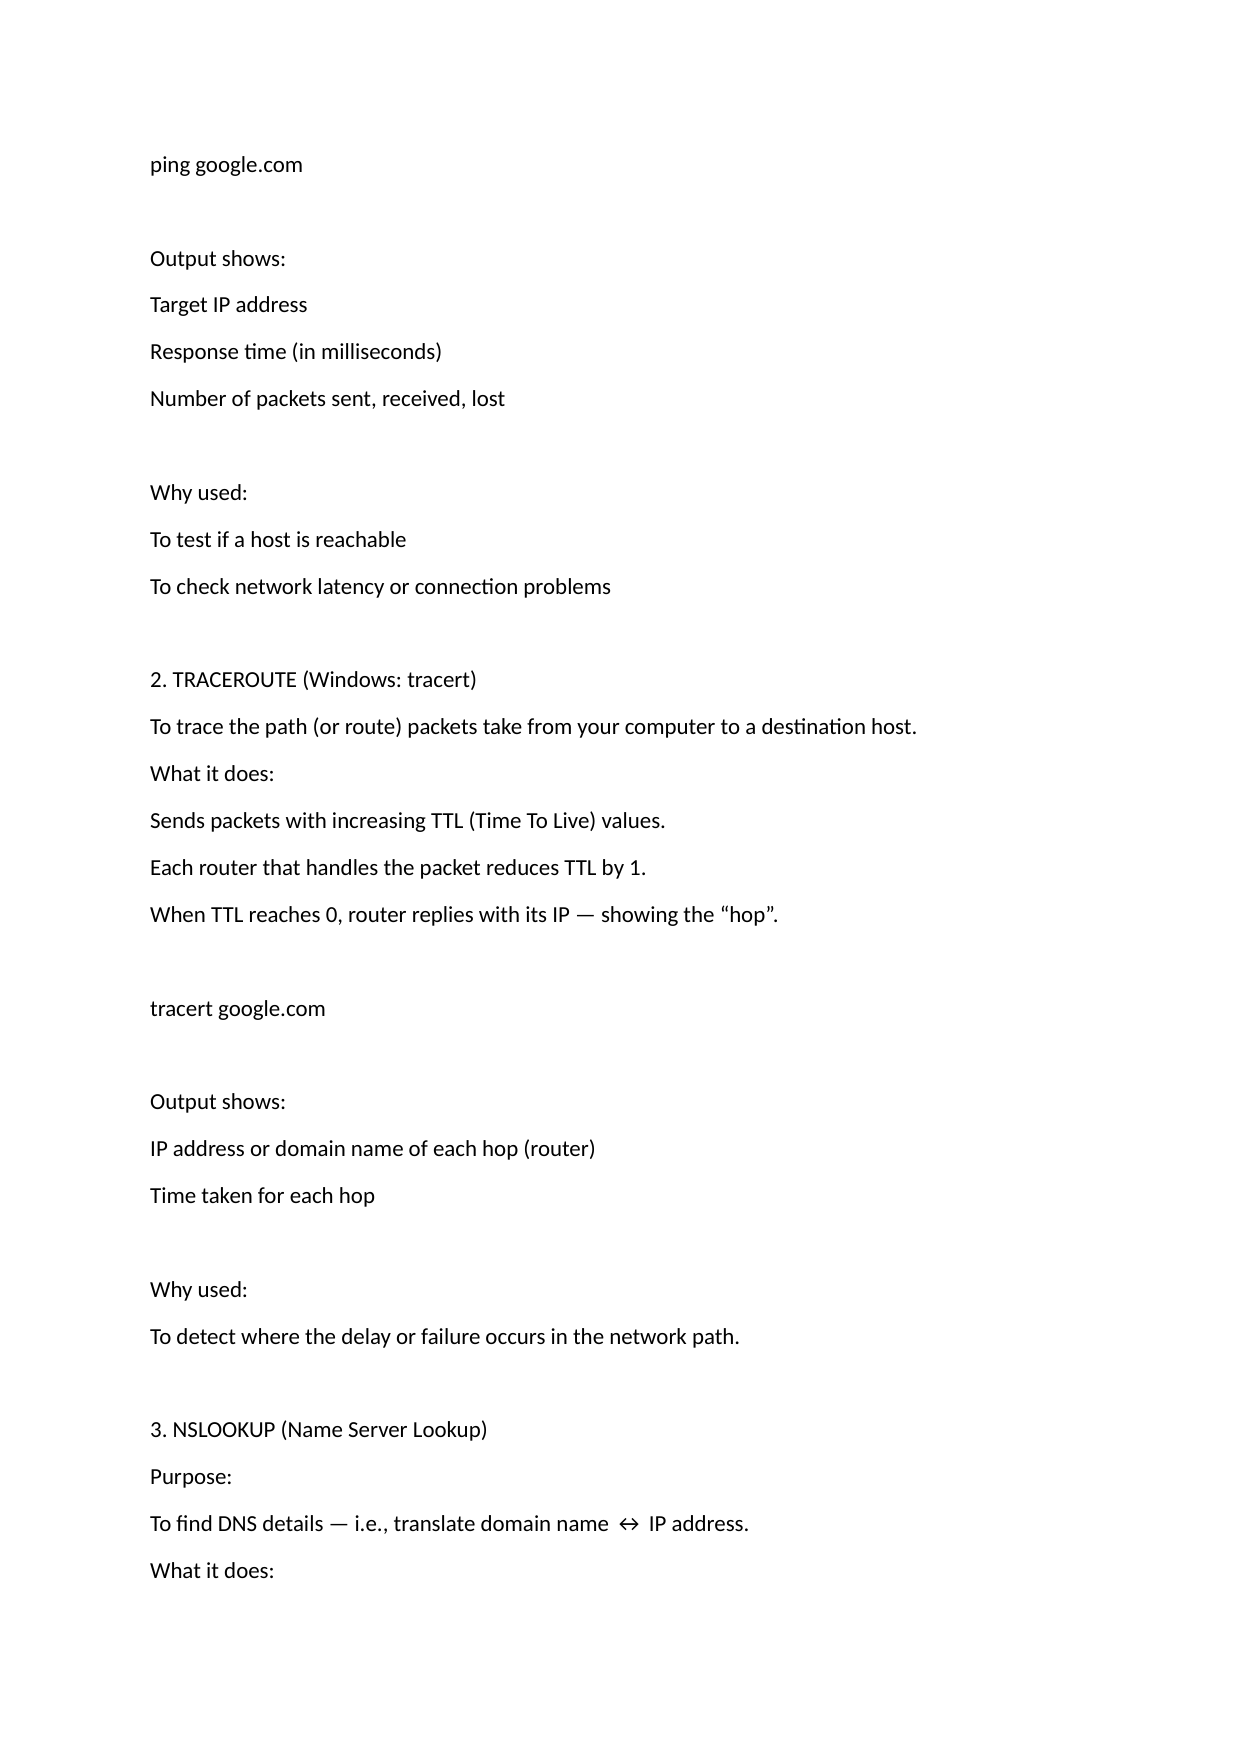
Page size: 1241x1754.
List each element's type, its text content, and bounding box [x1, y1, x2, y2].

text Target IP address [150, 291, 1090, 319]
text Sends packets with increasing TTL (Time To Live) values. [150, 806, 1090, 834]
text What it does: [150, 1556, 1090, 1584]
text When TTL reaches 0, router replies with its IP — showing the “hop”. [150, 900, 1090, 928]
text tracert google.com [150, 994, 1090, 1022]
text To detect where the delay or failure occurs in the network path. [150, 1322, 1090, 1350]
text What it does: [150, 759, 1090, 787]
text ping google.com [150, 150, 1090, 178]
text Each router that handles the packet reduces TTL by 1. [150, 853, 1090, 881]
text 3. NSLOOKUP (Name Server Lookup) [150, 1416, 1090, 1444]
text Output shows: [150, 1087, 1090, 1116]
text Number of packets sent, received, lost [150, 384, 1090, 412]
text IP address or domain name of each hop (router) [150, 1134, 1090, 1162]
text 2. TRACEROUTE (Windows: tracert) [150, 666, 1090, 694]
text To trace the path (or route) packets take from your computer to a destination host. [150, 712, 1090, 741]
text To test if a host is reachable [150, 525, 1090, 553]
text To find DNS details — i.e., translate domain name ↔ IP address. [150, 1509, 1090, 1537]
text Output shows: [150, 244, 1090, 272]
text Why used: [150, 1275, 1090, 1303]
text Purpose: [150, 1462, 1090, 1491]
text Why used: [150, 478, 1090, 506]
text To check network latency or connection problems [150, 572, 1090, 600]
text Time taken for each hop [150, 1181, 1090, 1209]
text Response time (in milliseconds) [150, 337, 1090, 366]
